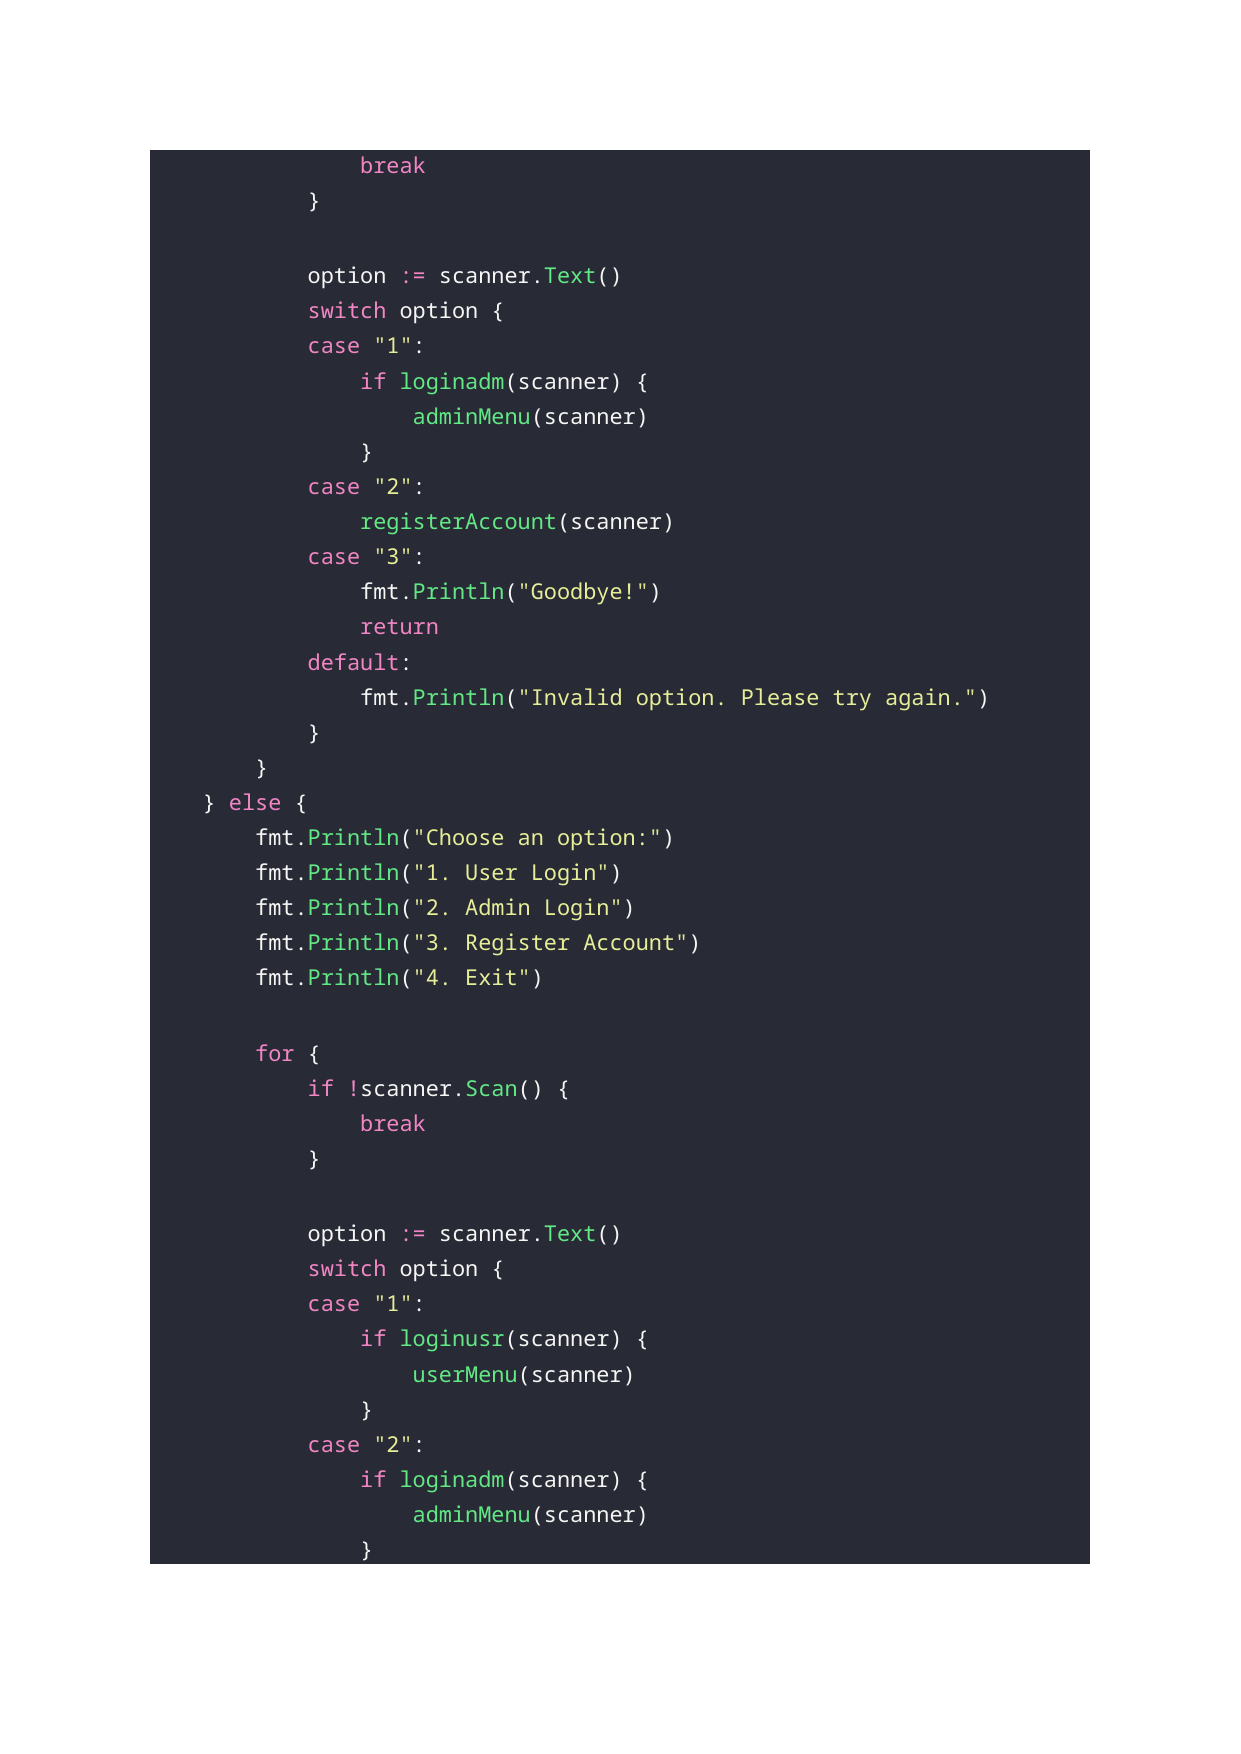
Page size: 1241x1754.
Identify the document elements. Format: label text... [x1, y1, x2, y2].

text if loginadm(scanner) { [150, 1464, 1090, 1494]
text break [150, 1108, 1090, 1138]
text } [150, 1143, 1090, 1173]
text case "2": [150, 471, 1090, 501]
text return [150, 611, 1090, 641]
text case "2": [150, 1429, 1090, 1458]
text adminMenu(scanner) [150, 401, 1090, 431]
text fmt.Println("Choose an option:") [150, 822, 1090, 852]
text fmt.Println("Goodbye!") [150, 576, 1090, 606]
text } else { [150, 787, 1090, 817]
text if loginadm(scanner) { [150, 366, 1090, 395]
text switch option { [150, 1253, 1090, 1283]
text } [150, 717, 1090, 746]
text fmt.Println("1. User Login") [150, 857, 1090, 887]
text for { [150, 1038, 1090, 1067]
text default: [150, 646, 1090, 676]
text case "1": [150, 1288, 1090, 1318]
text registerAccount(scanner) [150, 506, 1090, 536]
text if loginusr(scanner) { [150, 1323, 1090, 1353]
text fmt.Println("3. Register Account") [150, 927, 1090, 957]
text fmt.Println("4. Exit") [150, 962, 1090, 992]
text switch option { [150, 295, 1090, 325]
text fmt.Println("2. Admin Login") [150, 892, 1090, 922]
text } [150, 752, 1090, 782]
text } [150, 1394, 1090, 1423]
text } [150, 1534, 1090, 1564]
text option := scanner.Text() [150, 260, 1090, 290]
text } [150, 185, 1090, 215]
text case "1": [150, 331, 1090, 360]
text if !scanner.Scan() { [150, 1073, 1090, 1102]
text option := scanner.Text() [150, 1218, 1090, 1248]
text userMenu(scanner) [150, 1358, 1090, 1388]
text break [150, 150, 1090, 180]
text fmt.Println("Invalid option. Please try again.") [150, 682, 1090, 711]
text case "3": [150, 541, 1090, 571]
text adminMenu(scanner) [150, 1499, 1090, 1529]
text } [150, 436, 1090, 466]
